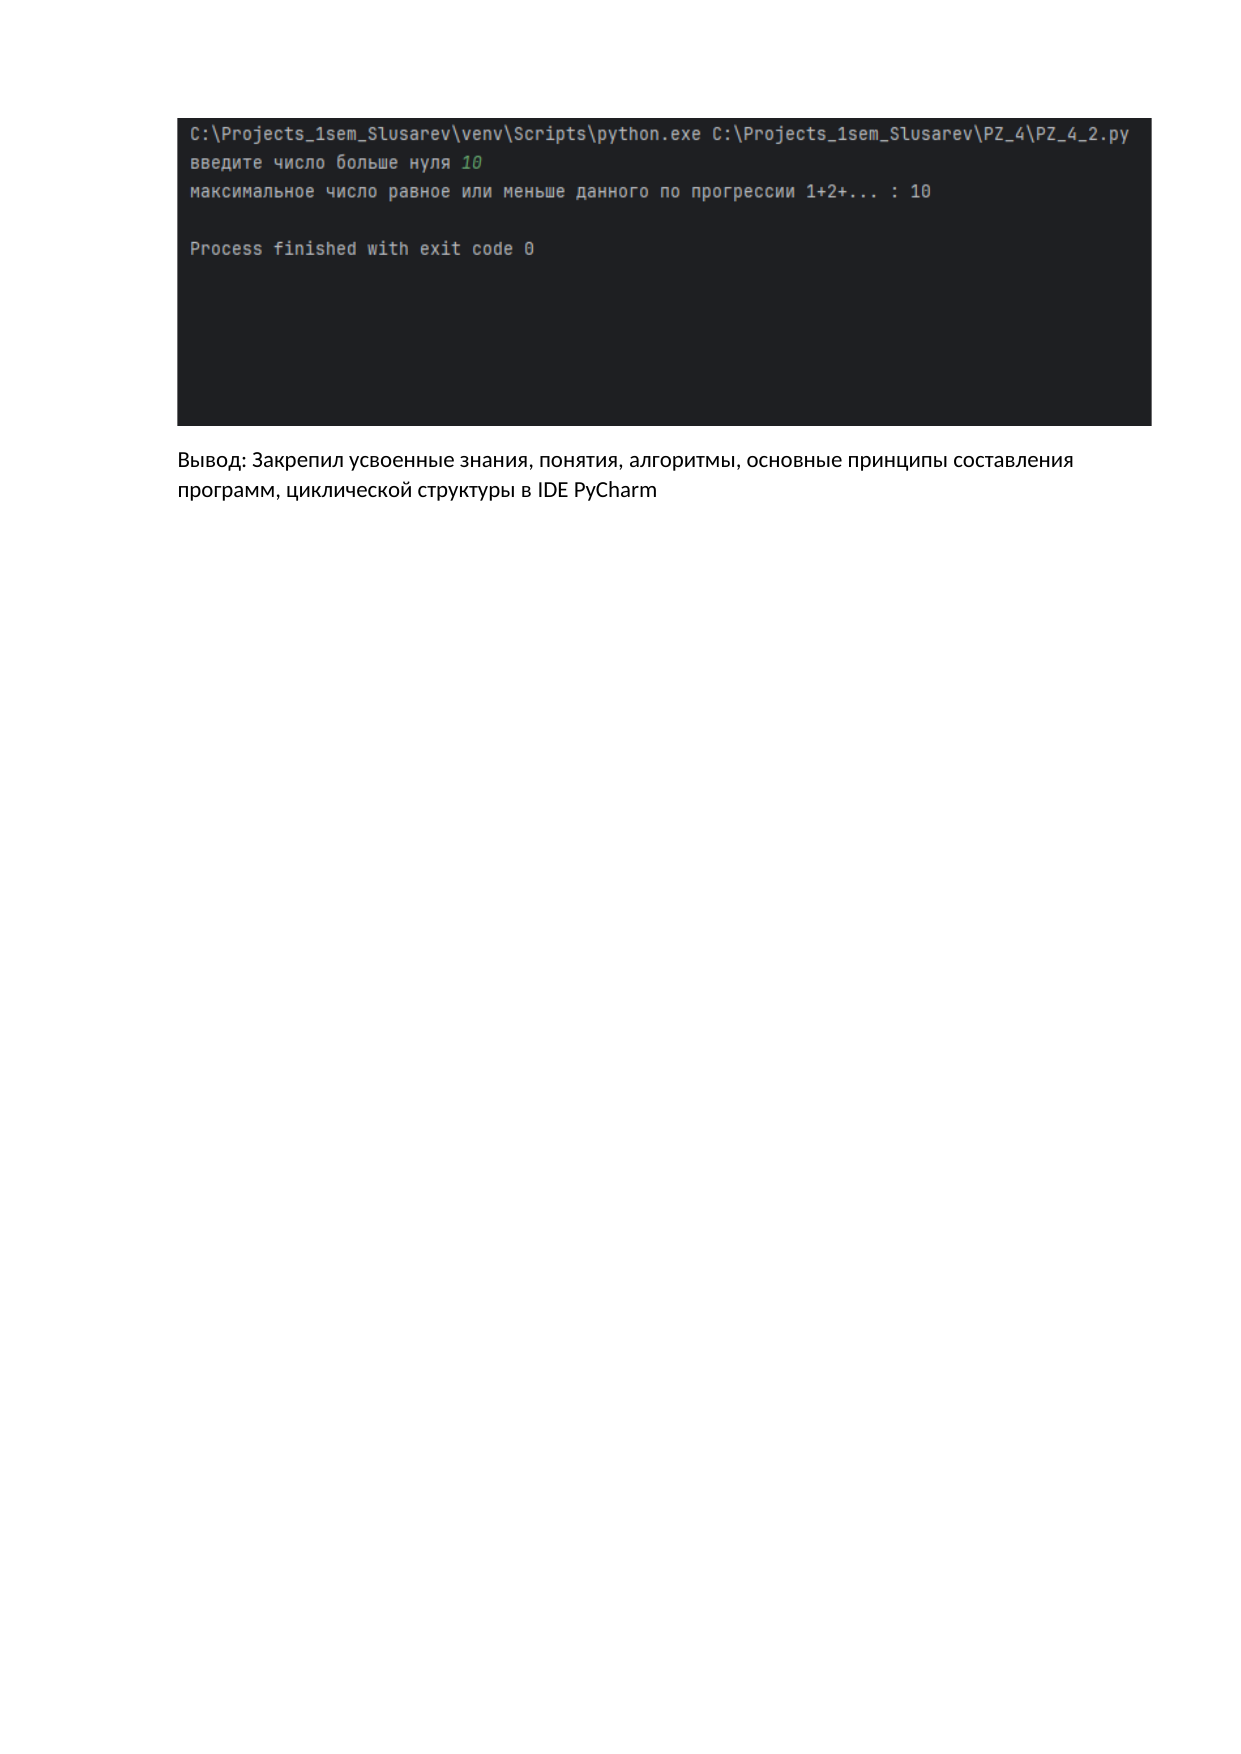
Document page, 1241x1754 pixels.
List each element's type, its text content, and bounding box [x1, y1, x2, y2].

text Вывод: Закрепил усвоенные знания, понятия, алгоритмы, основные принципы составления программ, циклической структуры в IDE PyCharm [177, 445, 1152, 503]
picture [177, 118, 1152, 426]
